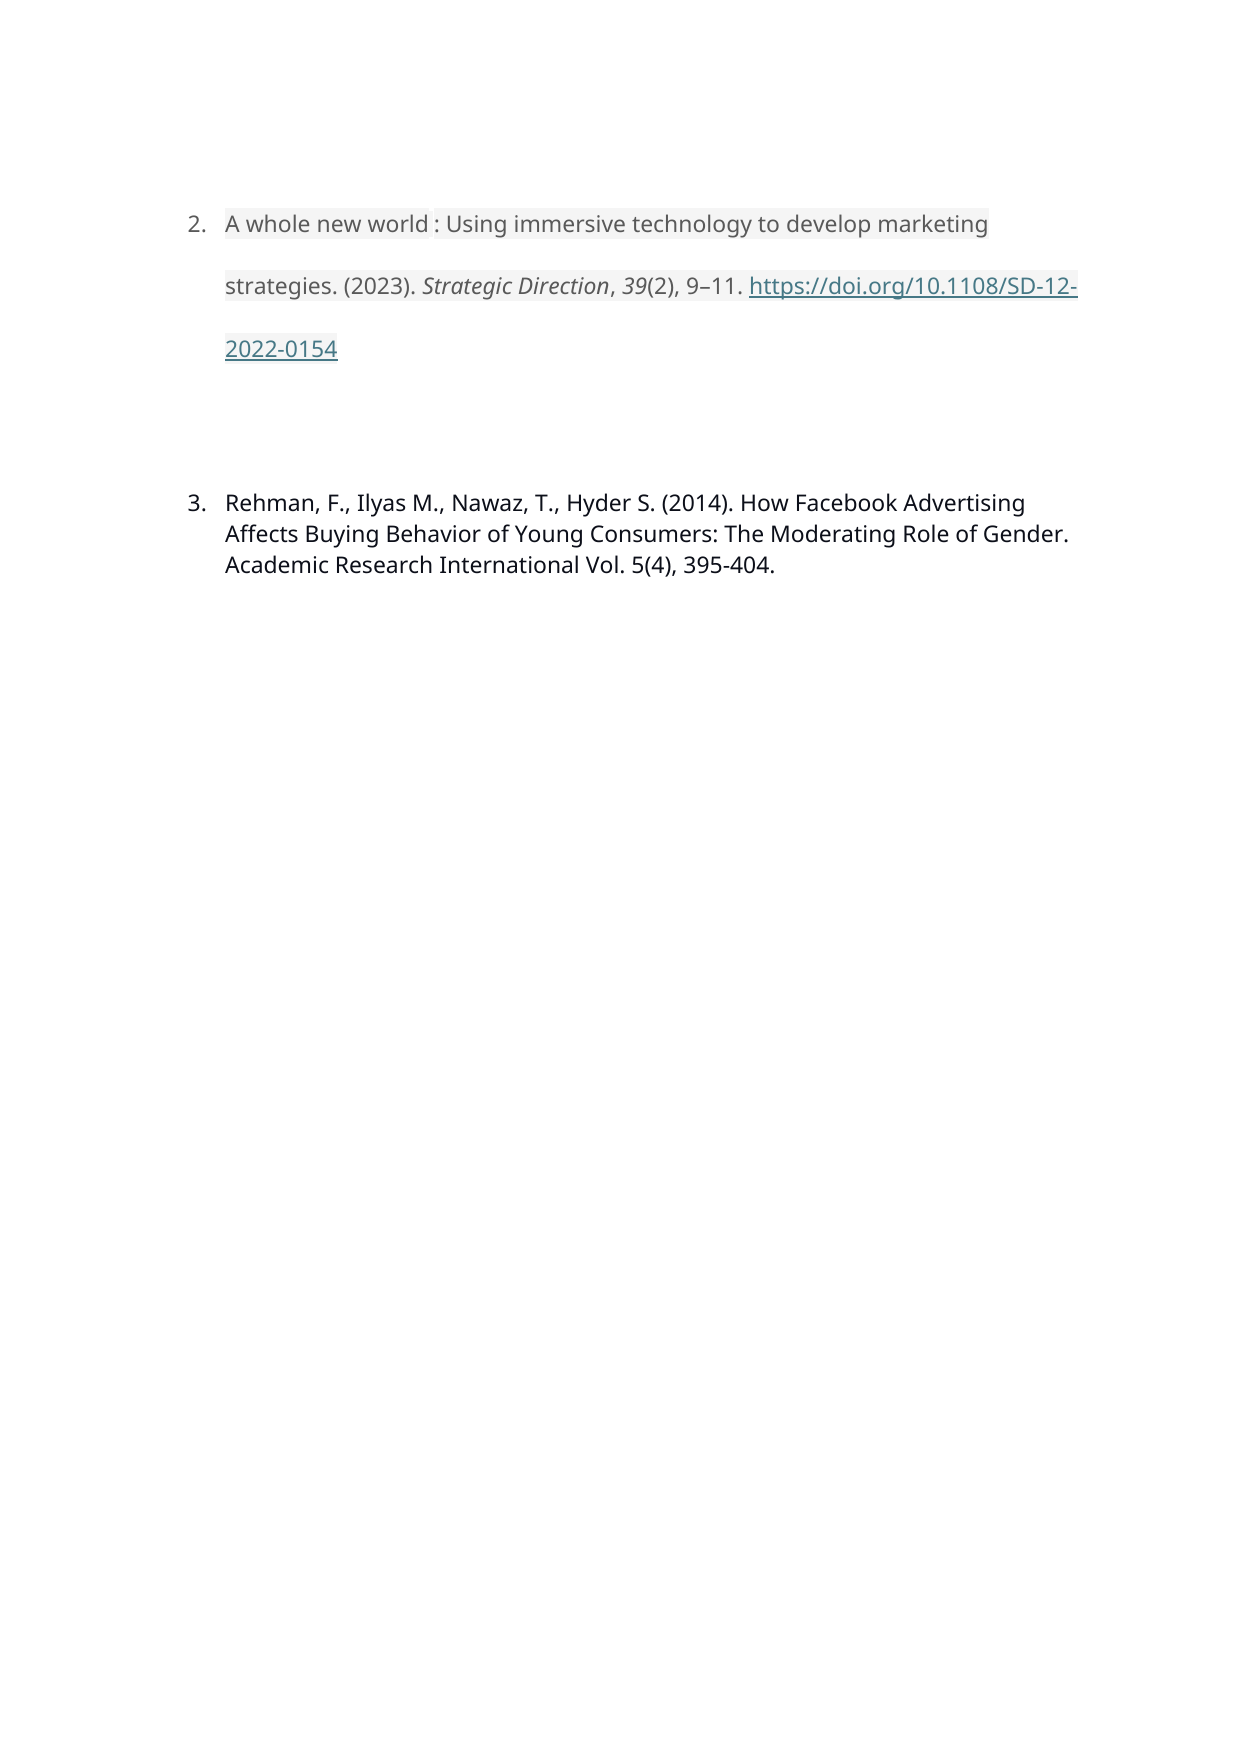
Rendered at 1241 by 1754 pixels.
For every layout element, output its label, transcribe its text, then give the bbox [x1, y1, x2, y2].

list Rehman, F., Ilyas M., Nawaz, T., Hyder S. (2014). How Facebook Advertising Affects Buying Behavior of Young Consumers: The Moderating Role of Gender. Academic Research International Vol. 5(4), 395-404. [187, 487, 1090, 580]
list A whole new world : Using immersive technology to develop marketing strategies. (2023). Strategic Direction, 39(2), 9–11. https://doi.org/10.1108/SD-12-2022-0154 [187, 207, 1090, 364]
